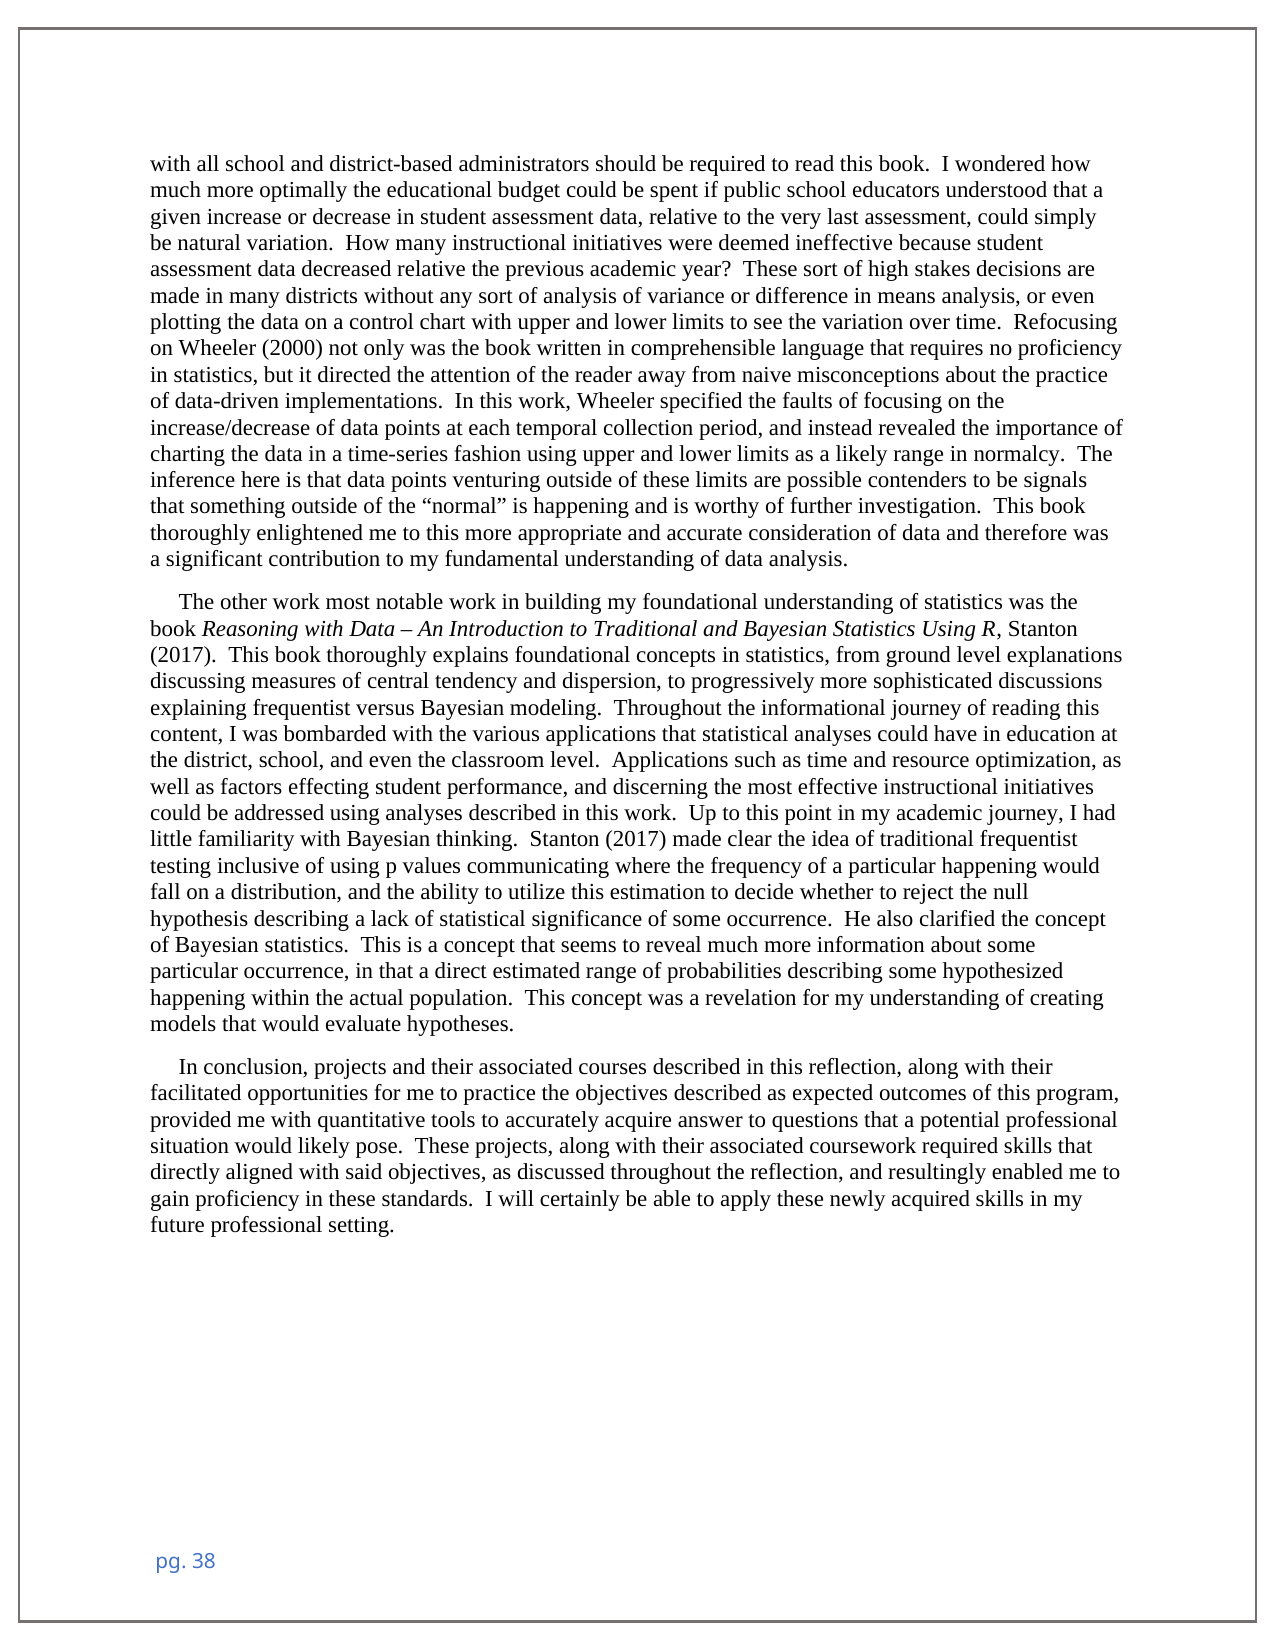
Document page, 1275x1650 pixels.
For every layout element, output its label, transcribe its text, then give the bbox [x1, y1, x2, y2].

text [150, 150, 1125, 572]
text The other work most notable work in building my foundational understanding of statistics was the book Reasoning with Data – An Introduction to Traditional and Bayesian Statistics Using R, Stanton (2017). This book thoroughly explains foundational concepts in statistics, from ground level explanations discussing measures of central tendency and dispersion, to progressively more sophisticated discussions explaining frequentist versus Bayesian modeling. Throughout the informational journey of reading this content, I was bombarded with the various applications that statistical analyses could have in education at the district, school, and even the classroom level. Applications such as time and resource optimization, as well as factors effecting student performance, and discerning the most effective instructional initiatives could be addressed using analyses described in this work. Up to this point in my academic journey, I had little familiarity with Bayesian thinking. Stanton (2017) made clear the idea of traditional frequentist testing inclusive of using p values communicating where the frequency of a particular happening would fall on a distribution, and the ability to utilize this estimation to decide whether to reject the null hypothesis describing a lack of statistical significance of some occurrence. He also clarified the concept of Bayesian statistics. This is a concept that seems to reveal much more information about some particular occurrence, in that a direct estimated range of probabilities describing some hypothesized happening within the actual population. This concept was a revelation for my understanding of creating models that would evaluate hypotheses. [150, 588, 1125, 1036]
text In conclusion, projects and their associated courses described in this reflection, along with their facilitated opportunities for me to practice the objectives described as expected outcomes of this program, provided me with quantitative tools to accurately acquire answer to questions that a potential professional situation would likely pose. These projects, along with their associated coursework required skills that directly aligned with said objectives, as discussed throughout the reflection, and resultingly enabled me to gain proficiency in these standards. I will certainly be able to apply these newly acquired skills in my future professional setting. [150, 1053, 1125, 1237]
